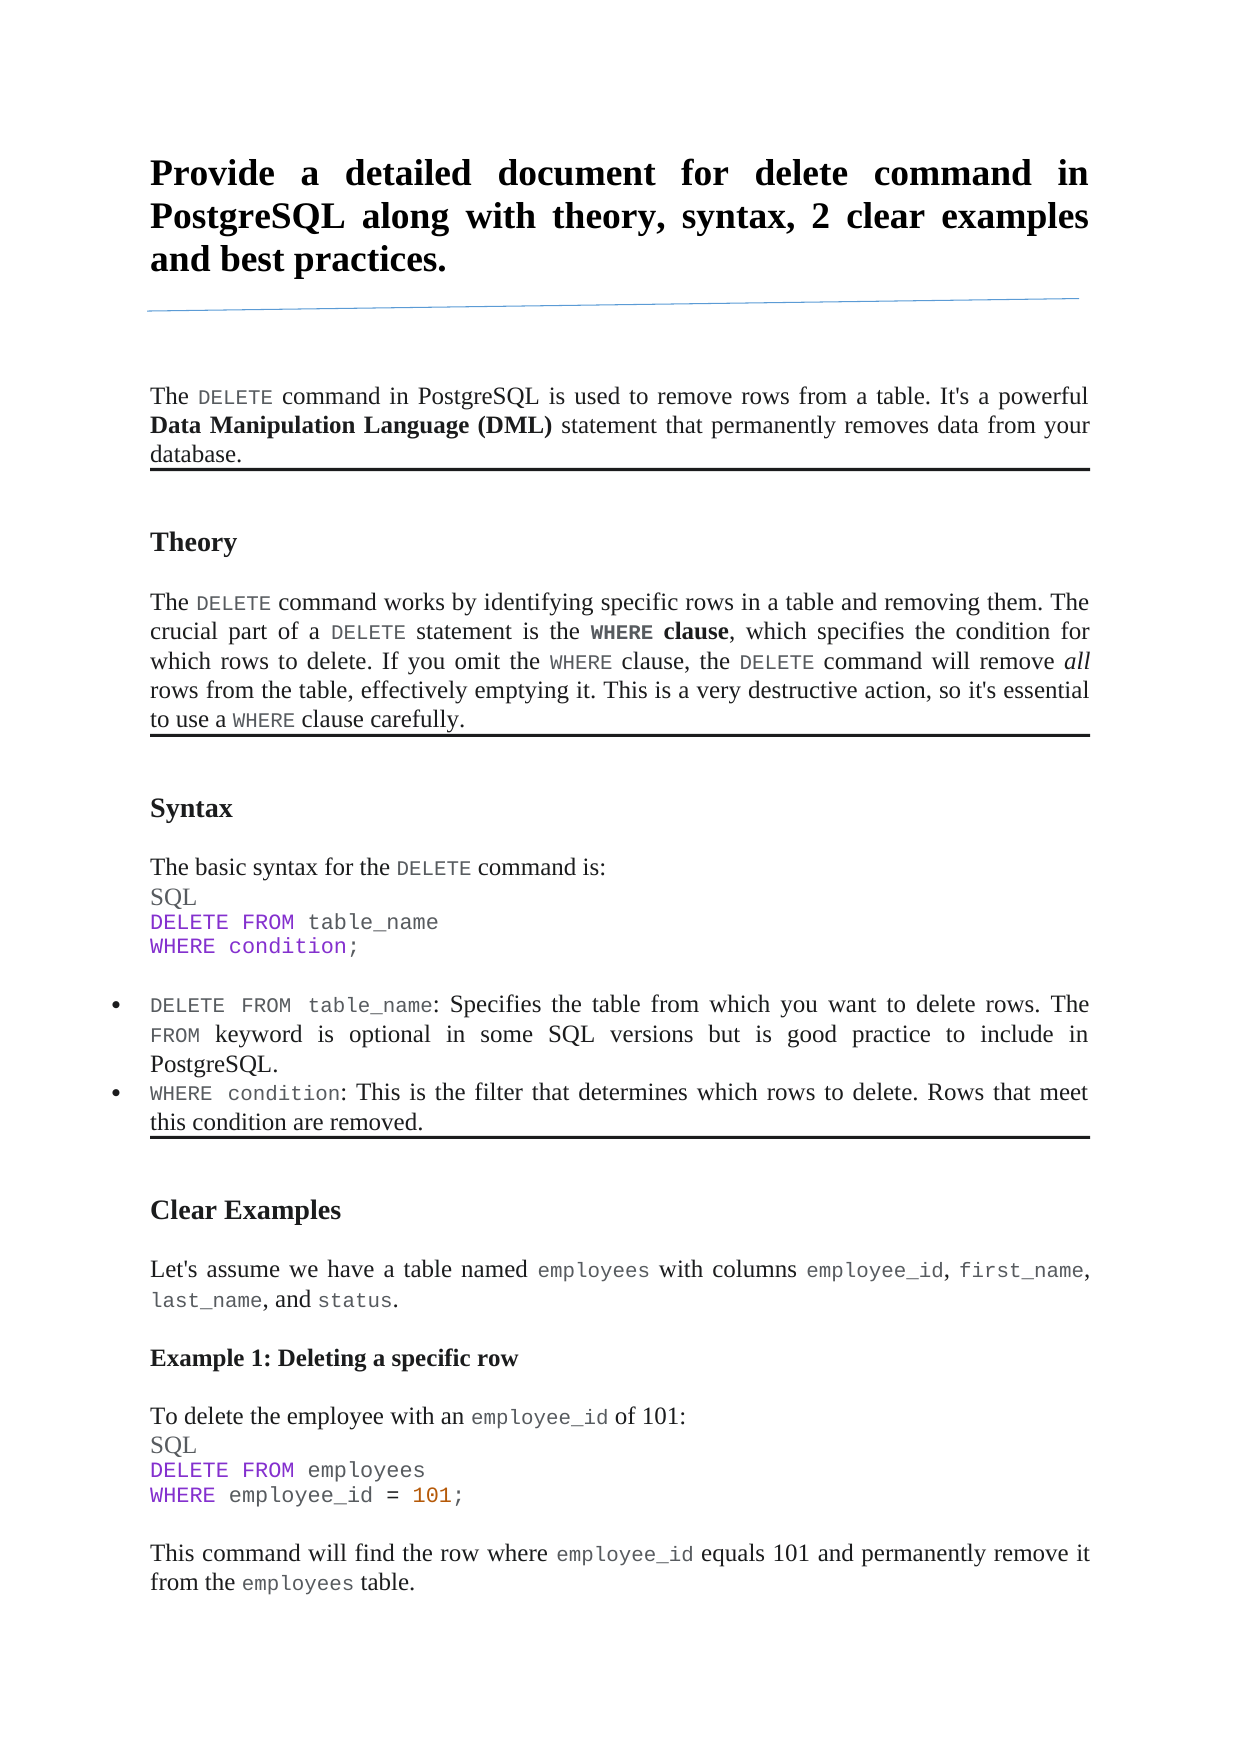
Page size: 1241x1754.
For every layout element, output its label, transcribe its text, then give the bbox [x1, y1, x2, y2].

text Clear Examples [150, 1193, 1090, 1225]
text Example 1: Deleting a specific row [150, 1343, 1090, 1372]
text Syntax [150, 791, 1090, 823]
text This command will find the row where employee_id equals 101 and permanently remove it from the employees table. [150, 1538, 1090, 1597]
text Provide a detailed document for delete command in PostgreSQL along with theory, syntax, 2 clear examples and best practices. [150, 150, 1090, 279]
list WHERE condition: This is the filter that determines which rows to delete. Rows that meet this condition are removed. [112, 1077, 1090, 1136]
text SQL [150, 1430, 1090, 1459]
text SQL [150, 882, 1090, 911]
text The basic syntax for the DELETE command is: [150, 852, 1090, 882]
text The DELETE command in PostgreSQL is used to remove rows from a table. It's a powerful Data Manipulation Language (DML) statement that permanently removes data from your database. [150, 381, 1090, 467]
text DELETE FROM table_name [150, 911, 1090, 936]
text The DELETE command works by identifying specific rows in a table and removing them. The crucial part of a DELETE statement is the WHERE clause, which specifies the condition for which rows to delete. If you omit the WHERE clause, the DELETE command will remove all rows from the table, effectively emptying it. This is a very destructive action, so it's essential to use a WHERE clause carefully. [150, 587, 1090, 733]
text WHERE condition; [150, 936, 1090, 960]
text WHERE employee_id = 101; [150, 1484, 1090, 1509]
text To delete the employee with an employee_id of 101: [150, 1401, 1090, 1430]
text Let's assume we have a table named employees with columns employee_id, first_name, last_name, and status. [150, 1254, 1090, 1314]
text DELETE FROM employees [150, 1459, 1090, 1484]
list DELETE FROM table_name: Specifies the table from which you want to delete rows. The FROM keyword is optional in some SQL versions but is good practice to include in PostgreSQL. [112, 989, 1090, 1077]
text Theory [150, 525, 1090, 557]
